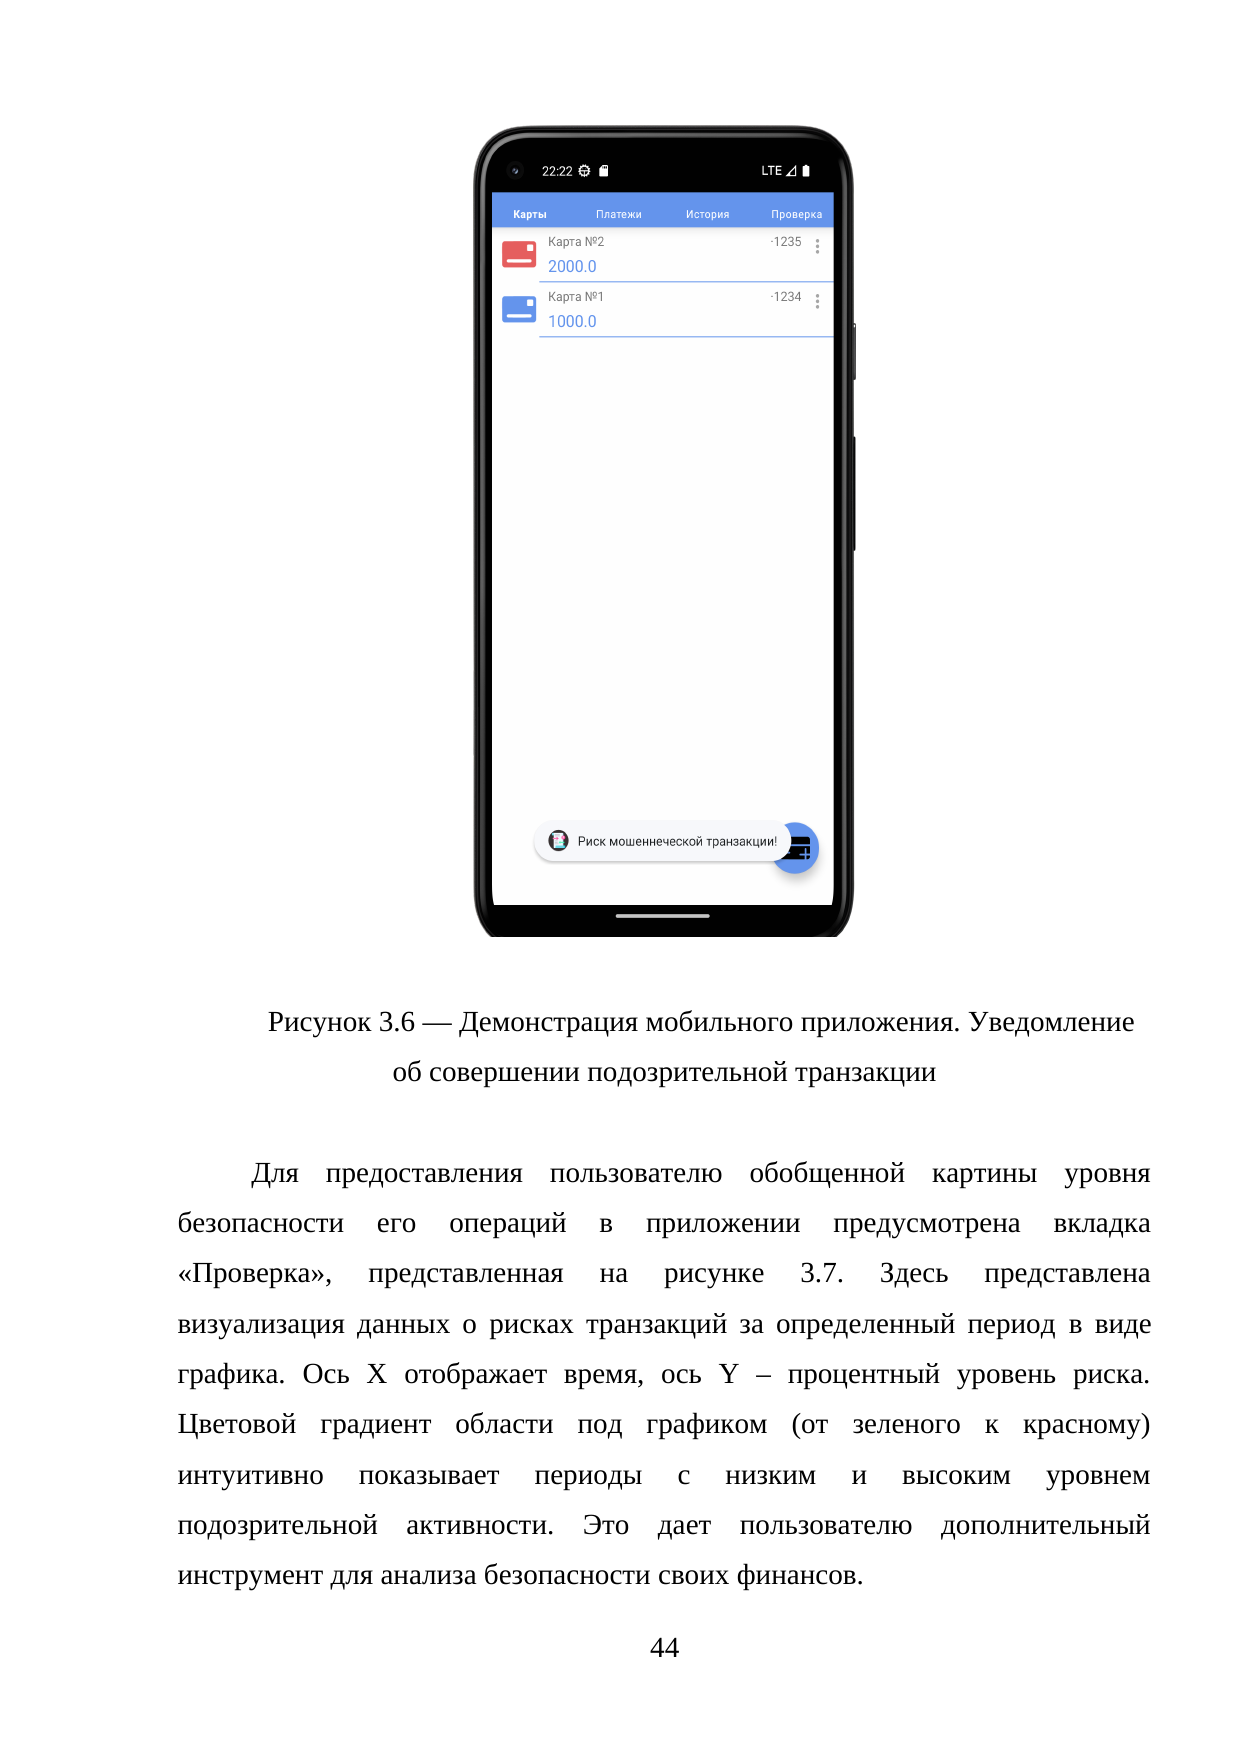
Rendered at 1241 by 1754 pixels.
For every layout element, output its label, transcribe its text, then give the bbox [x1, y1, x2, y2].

text Для предоставления пользователю обобщенной картины уровня безопасности его операций в приложении предусмотрена вкладка «Проверка», представленная на рисунке 3.7. Здесь представлена визуализация данных о рисках транзакций за определенный период в виде графика. Ось X отображает время, ось Y – процентный уровень риска. Цветовой градиент области под графиком (от зеленого к красному) интуитивно показывает периоды с низким и высоким уровнем подозрительной активности. Это дает пользователю дополнительный инструмент для анализа безопасности своих финансов. [177, 1155, 1152, 1591]
text Рисунок 3.6 — Демонстрация мобильного приложения. Уведомление об совершении подозрительной транзакции [177, 1004, 1152, 1088]
picture [473, 125, 856, 937]
